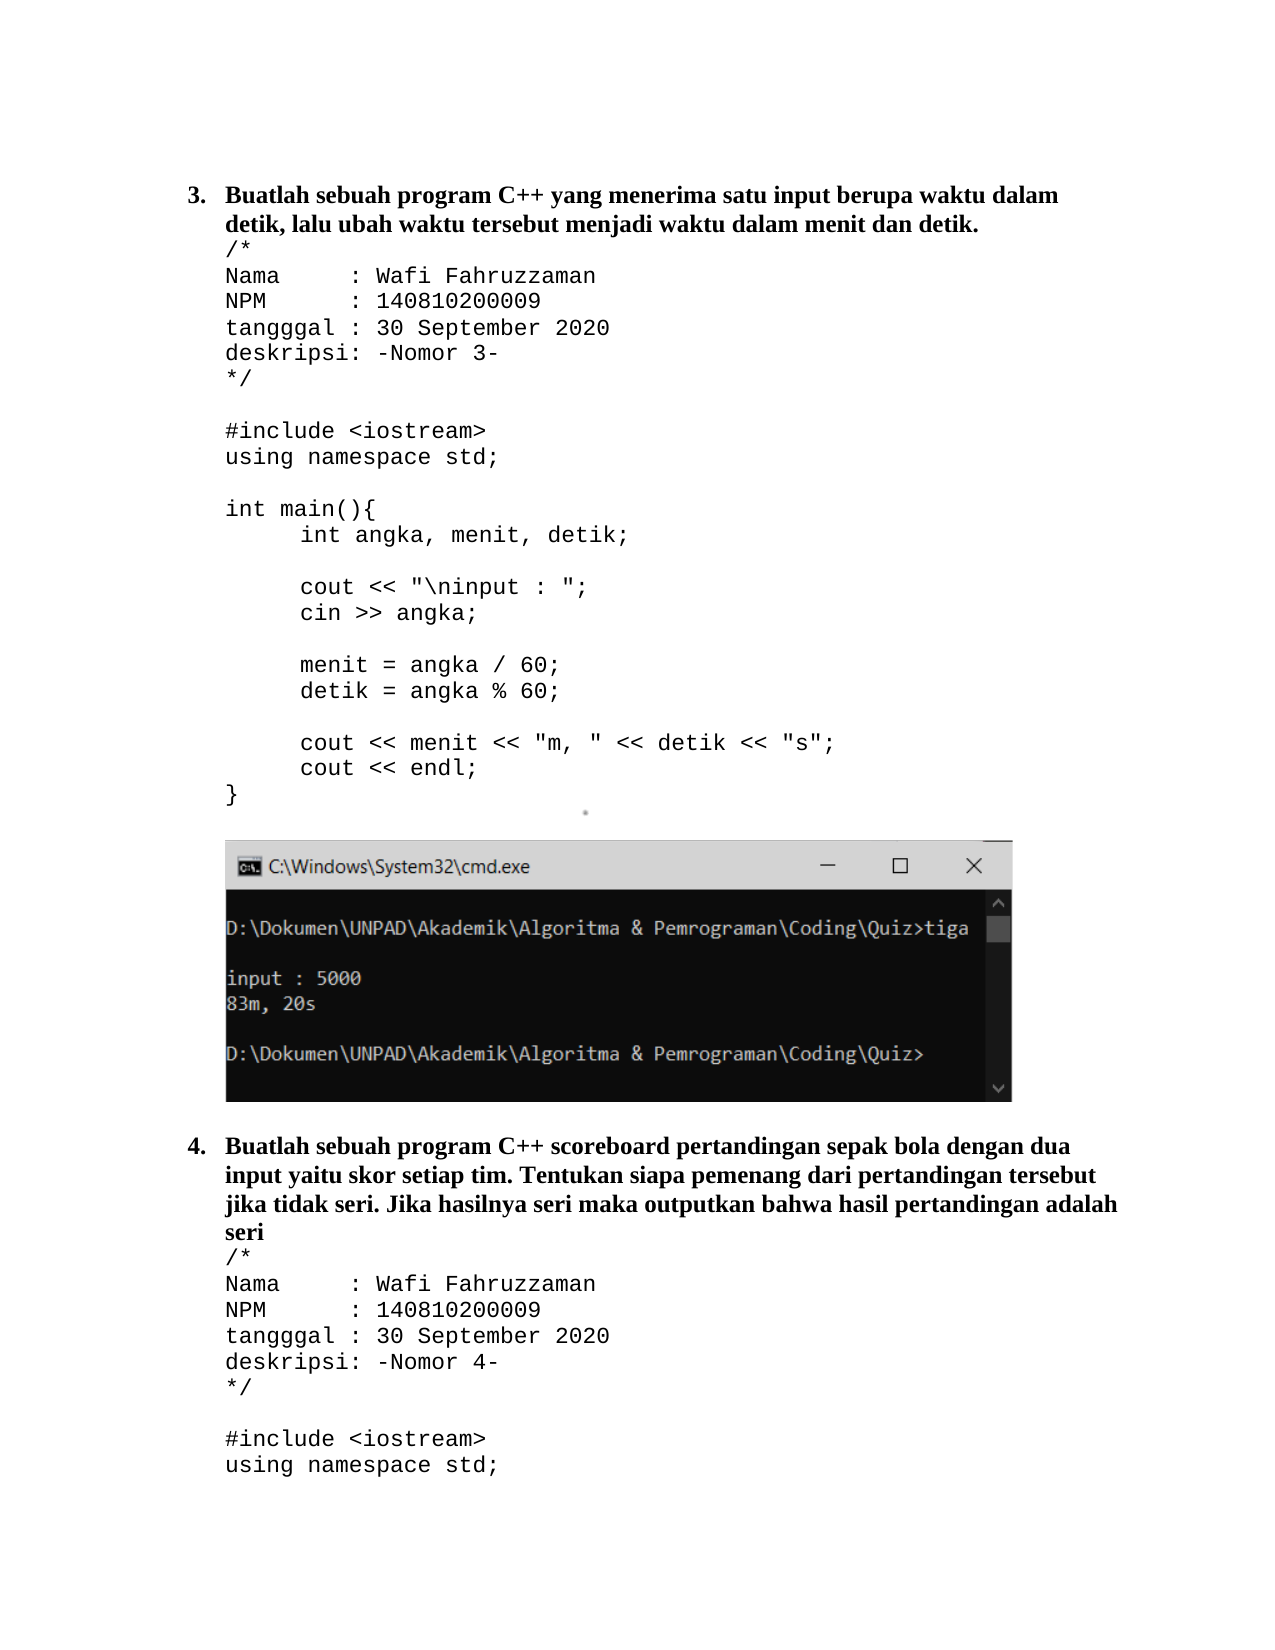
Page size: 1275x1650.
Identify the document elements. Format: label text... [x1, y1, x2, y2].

text */ [225, 1376, 1125, 1402]
text #include <iostream> [225, 1428, 1125, 1454]
text deskripsi: -Nomor 4- [225, 1350, 1125, 1376]
text cout << endl; [225, 757, 1125, 783]
text /* [225, 238, 1125, 264]
text int main(){ [225, 497, 1125, 523]
subtitle Buatlah sebuah program C++ yang menerima satu input berupa waktu dalam detik, lalu ubah waktu tersebut menjadi waktu dalam menit dan detik. [187, 181, 1125, 238]
text #include <iostream> [225, 419, 1125, 446]
text menit = angka / 60; [225, 653, 1125, 679]
text */ [225, 368, 1125, 394]
text NPM : 140810200009 [225, 290, 1125, 316]
text /* [225, 1246, 1125, 1272]
text cout << menit << "m, " << detik << "s"; [225, 731, 1125, 757]
picture [225, 808, 1013, 1102]
text int angka, menit, detik; [225, 523, 1125, 549]
text using namespace std; [225, 1454, 1125, 1480]
text cout << "\ninput : "; [225, 575, 1125, 601]
text detik = angka % 60; [225, 679, 1125, 705]
text Nama : Wafi Fahruzzaman [225, 1272, 1125, 1298]
text cin >> angka; [225, 601, 1125, 627]
text NPM : 140810200009 [225, 1298, 1125, 1324]
text using namespace std; [225, 446, 1125, 471]
text Nama : Wafi Fahruzzaman [225, 264, 1125, 290]
subtitle Buatlah sebuah program C++ scoreboard pertandingan sepak bola dengan dua input yaitu skor setiap tim. Tentukan siapa pemenang dari pertandingan tersebut jika tidak seri. Jika hasilnya seri maka outputkan bahwa hasil pertandingan adalah seri [187, 1131, 1125, 1246]
text tangggal : 30 September 2020 [225, 1324, 1125, 1350]
text tangggal : 30 September 2020 [225, 316, 1125, 342]
text deskripsi: -Nomor 3- [225, 342, 1125, 368]
text } [225, 783, 1125, 809]
